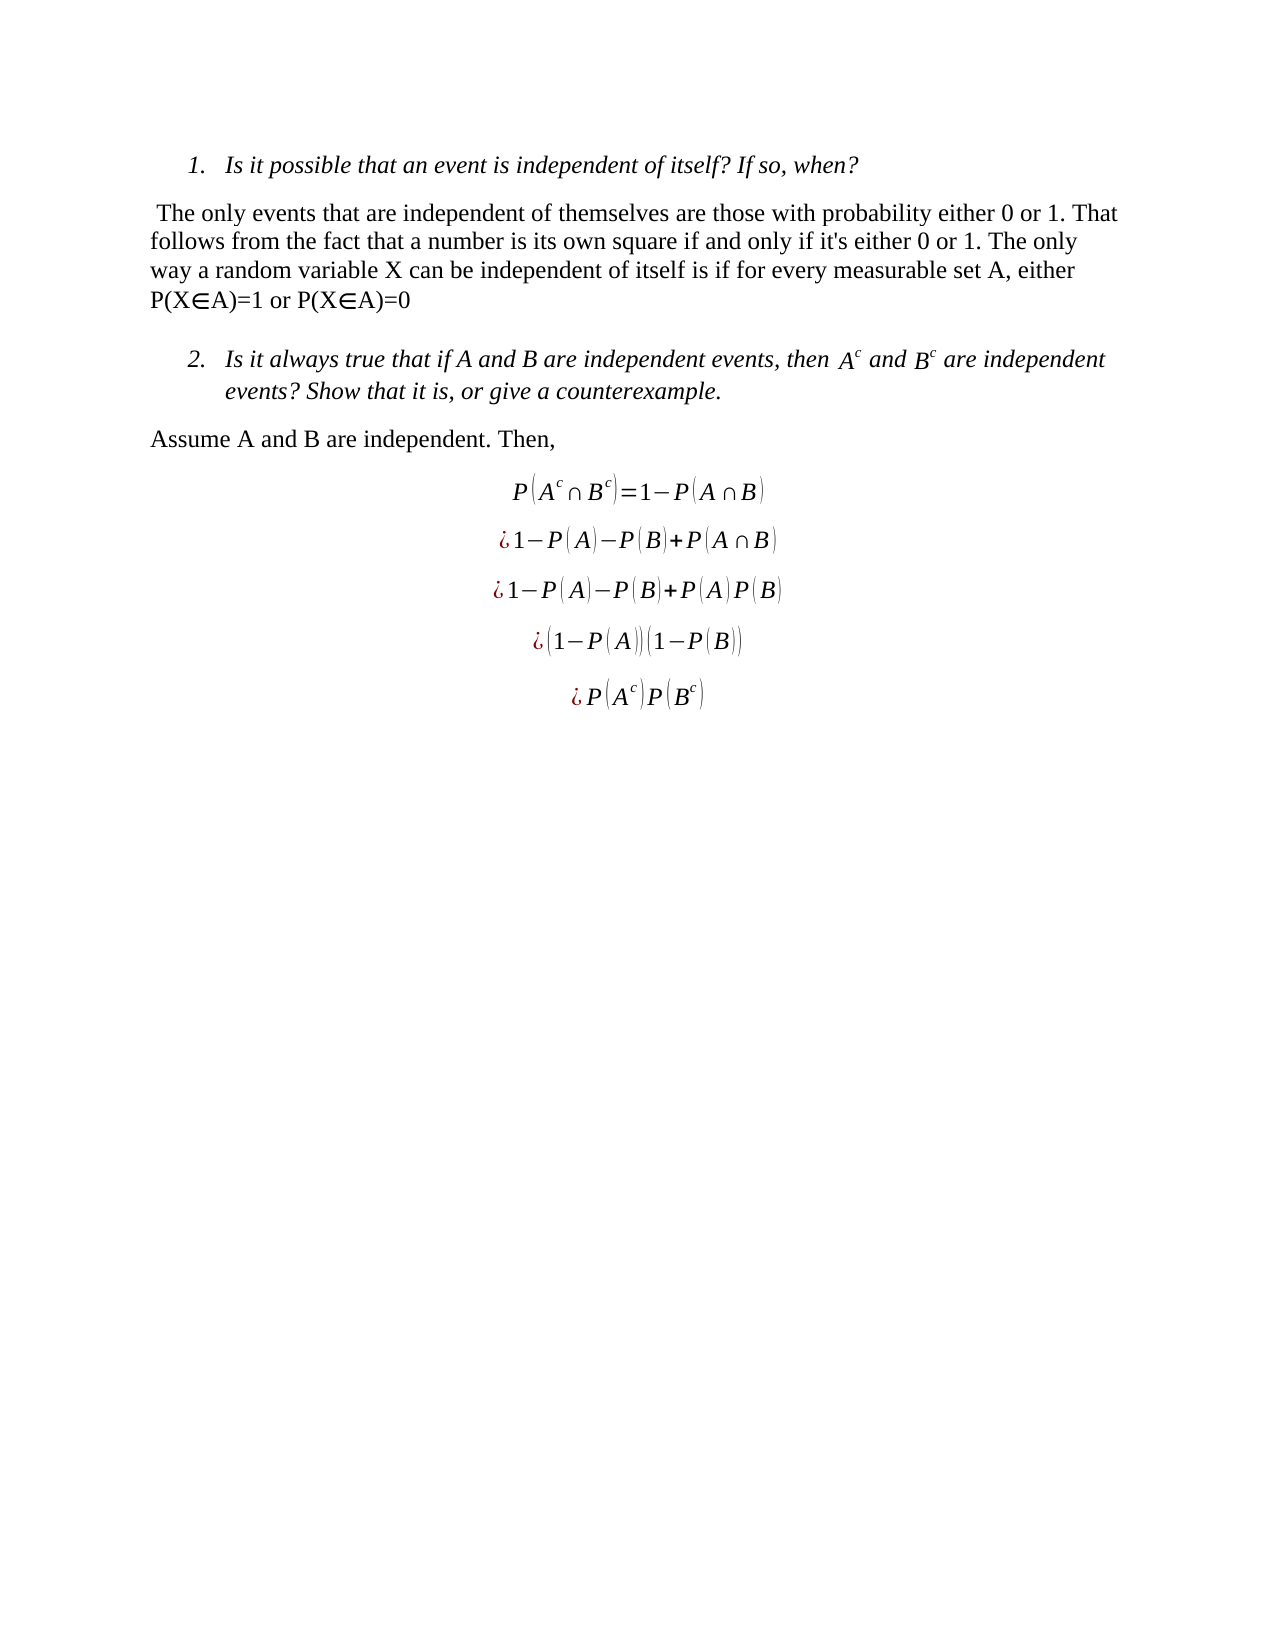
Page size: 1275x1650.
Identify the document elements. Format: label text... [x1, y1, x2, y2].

text Assume A and B are independent. Then, [150, 424, 1125, 453]
list Is it possible that an event is independent of itself? If so, when? [187, 150, 1125, 179]
text The only events that are independent of themselves are those with probability either 0 or 1. That follows from the fact that a number is its own square if and only if it's either 0 or 1. The only way a random variable X can be independent of itself is if for every measurable set A, either P(X∈A)=1 or P(X∈A)=0 [357, 198, 1125, 314]
list Is it always true that if A and B are independent events, then and are independent events? Show that it is, or give a counterexample. [187, 343, 1125, 405]
